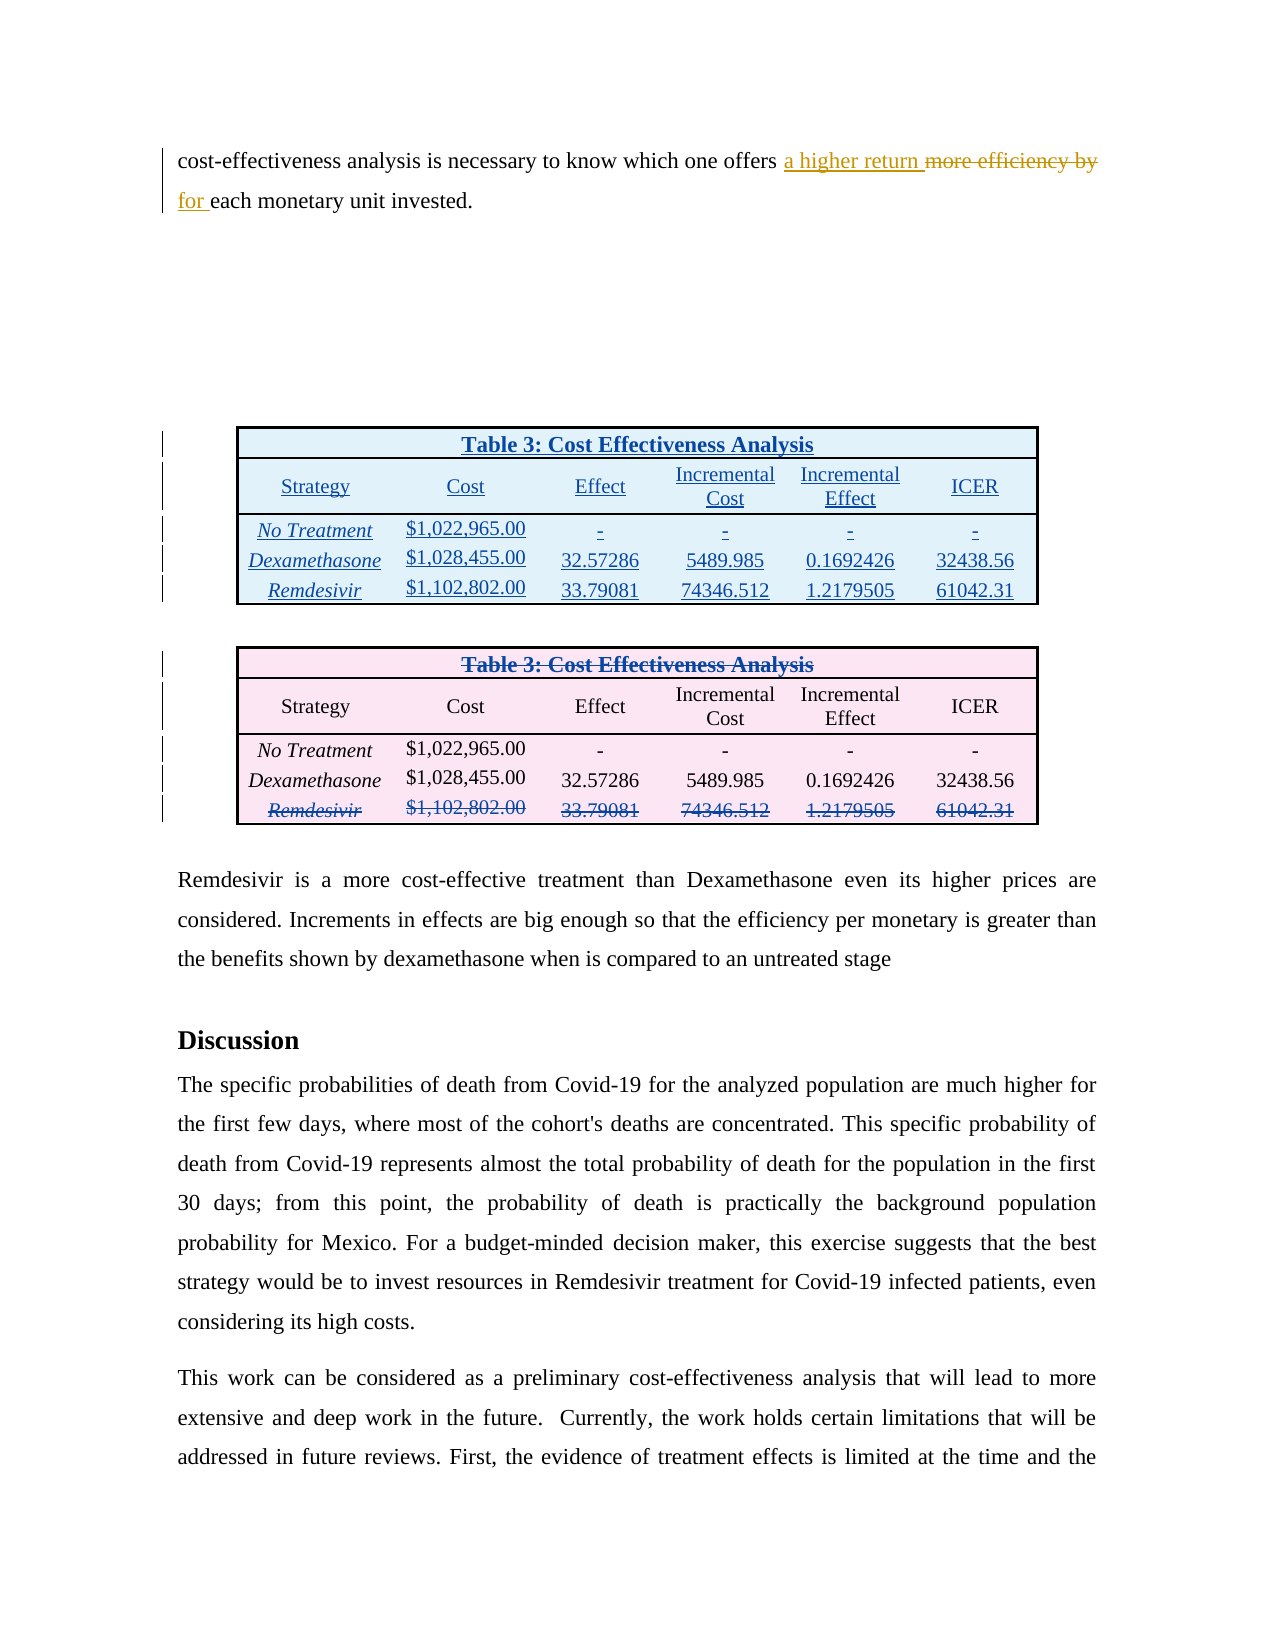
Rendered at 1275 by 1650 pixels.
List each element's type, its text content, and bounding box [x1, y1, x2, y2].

text Discussion [177, 1024, 1098, 1056]
text Remdesivir is a more cost-effective treatment than Dexamethasone even its higher prices are considered. Increments in effects are big enough so that the efficiency per monetary is greater than the benefits shown by dexamethasone when is compared to an untreated stage [177, 866, 1098, 972]
text The specific probabilities of death from Covid-19 for the analyzed population are much higher for the first few days, where most of the cohort's deaths are concentrated. This specific probability of death from Covid-19 represents almost the total probability of death for the population in the first 30 days; from this point, the probability of death is practically the background population probability for Mexico. For a budget-minded decision maker, this exercise suggests that the best strategy would be to invest resources in Remdesivir treatment for Covid-19 infected patients, even considering its high costs. [177, 1071, 1098, 1334]
